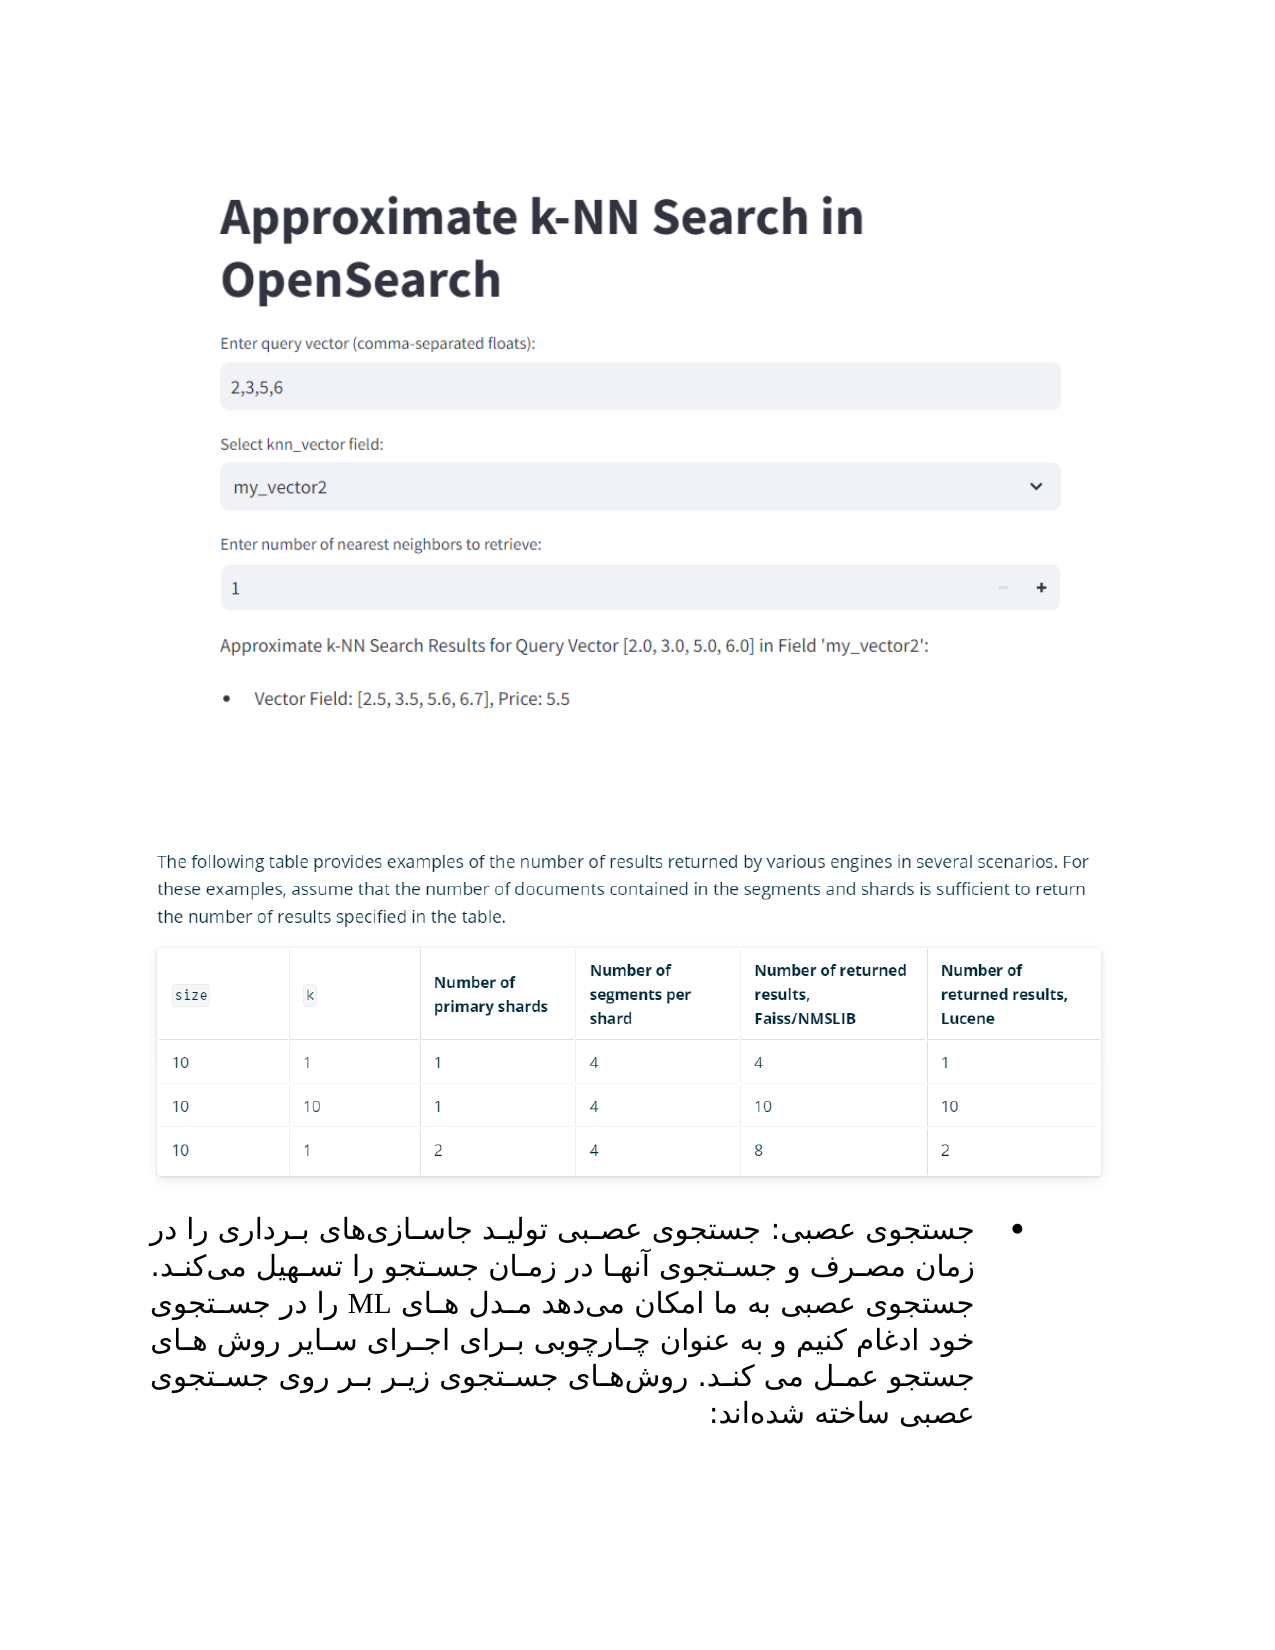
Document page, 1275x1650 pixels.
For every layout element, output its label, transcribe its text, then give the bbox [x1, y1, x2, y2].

picture [150, 150, 1125, 773]
list جستجوی عصبی: جستجوی عصبی تولید جاسازی‌های برداری را در زمان مصرف و جستجوی آنها در زمان جستجو را تسهیل می‌کند. جستجوی عصبی به ما امکان می‌دهد مدل های ML را در جستجوی خود ادغام کنیم و به عنوان چارچوبی برای اجرای سایر روش های جستجو عمل می کند. روش‌های جستجوی زیر بر روی جستجوی عصبی ساخته شده‌اند: [150, 1213, 1012, 1430]
picture [150, 844, 1125, 1194]
